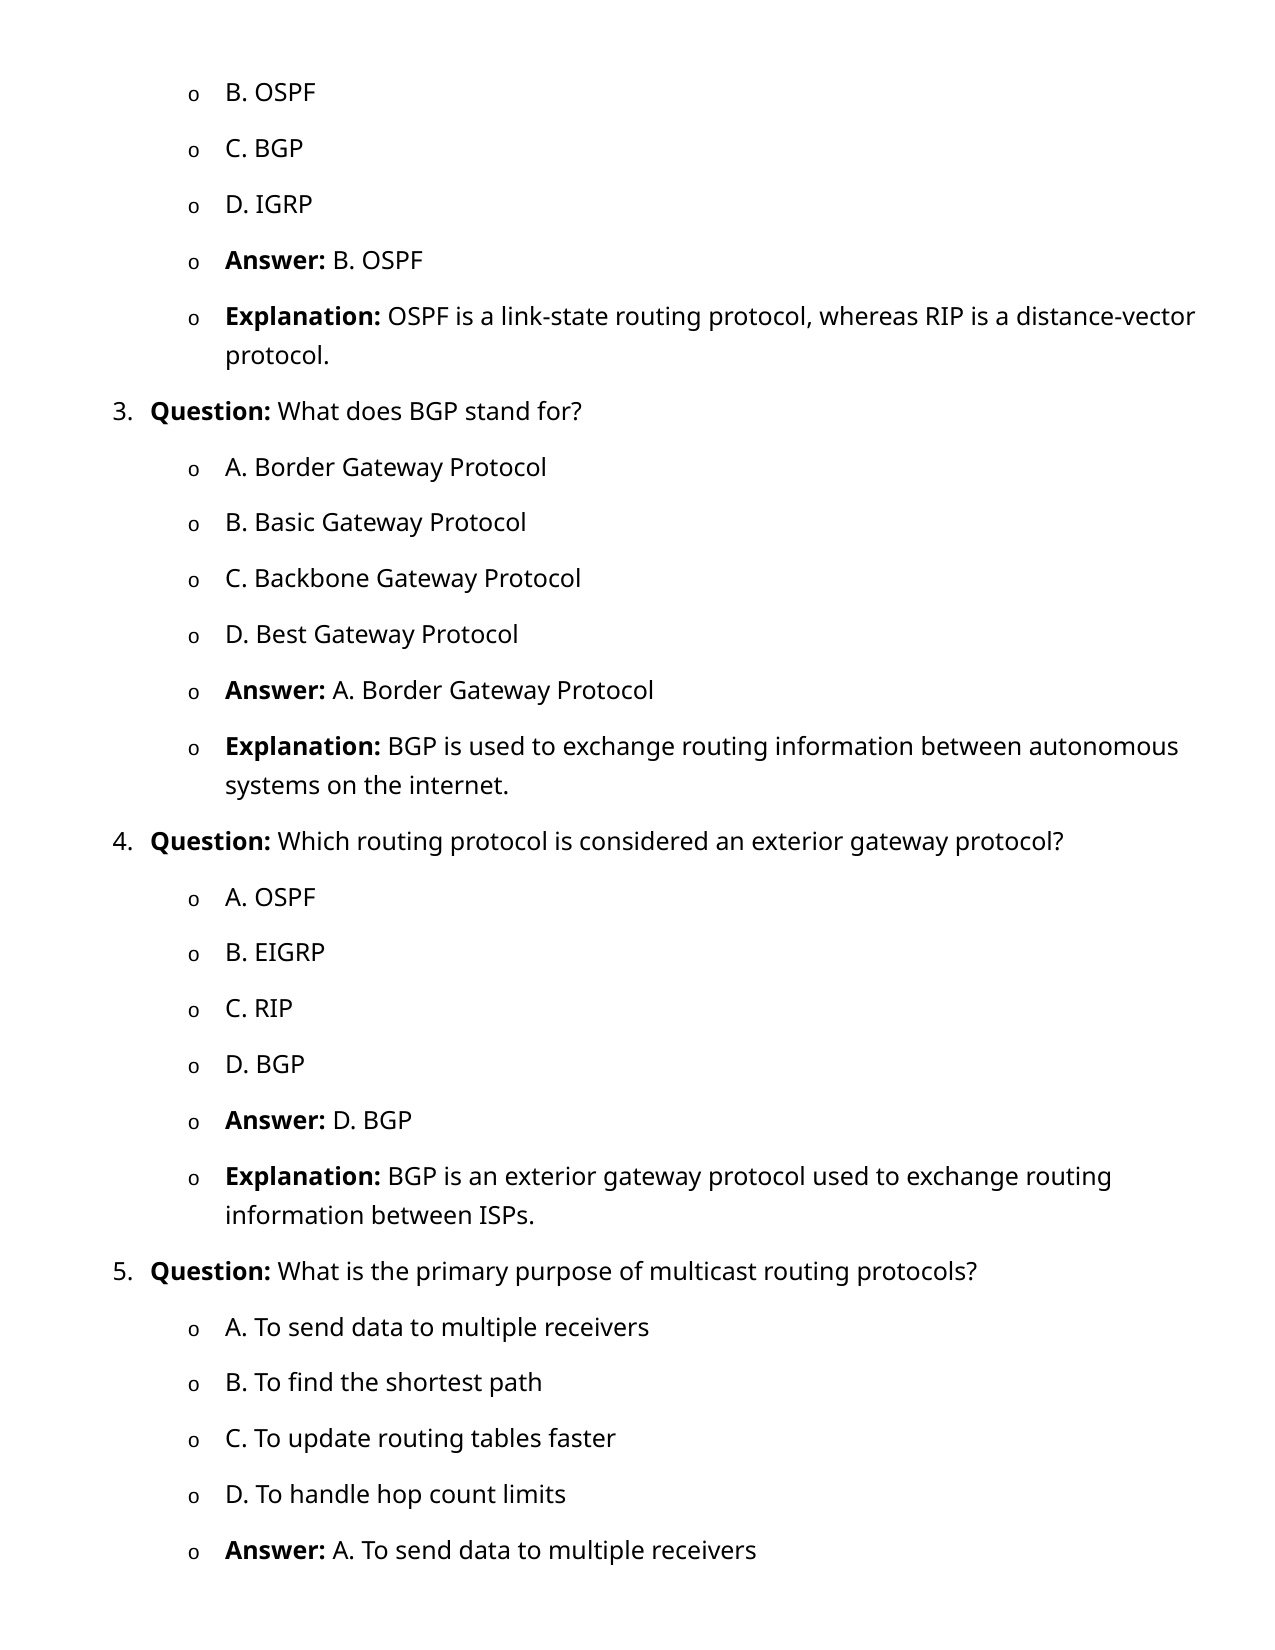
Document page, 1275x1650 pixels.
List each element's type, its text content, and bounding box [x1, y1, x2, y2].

list Answer: B. OSPF [187, 242, 1200, 277]
list B. Basic Gateway Protocol [187, 505, 1200, 539]
list Explanation: OSPF is a link-state routing protocol, whereas RIP is a distance-vector protocol. [187, 298, 1200, 372]
list A. To send data to multiple receivers [187, 1309, 1200, 1343]
list C. To update routing tables faster [187, 1421, 1200, 1455]
list Explanation: BGP is used to exchange routing information between autonomous systems on the internet. [187, 728, 1200, 802]
list A. OSPF [187, 879, 1200, 913]
list B. EIGRP [187, 935, 1200, 969]
list B. To find the shortest path [187, 1365, 1200, 1399]
list Question: What does BGP stand for? [112, 393, 1200, 427]
list D. To handle hop count limits [187, 1477, 1200, 1511]
list Answer: A. To send data to multiple receivers [187, 1532, 1200, 1567]
list B. OSPF [187, 75, 1200, 109]
list D. BGP [187, 1047, 1200, 1081]
list Answer: D. BGP [187, 1102, 1200, 1137]
list C. Backbone Gateway Protocol [187, 561, 1200, 595]
list C. BGP [187, 131, 1200, 165]
list C. RIP [187, 991, 1200, 1025]
list Question: Which routing protocol is considered an exterior gateway protocol? [112, 823, 1200, 857]
list Question: What is the primary purpose of multicast routing protocols? [112, 1253, 1200, 1287]
list Answer: A. Border Gateway Protocol [187, 672, 1200, 707]
list D. Best Gateway Protocol [187, 617, 1200, 651]
list D. IGRP [187, 187, 1200, 221]
list A. Border Gateway Protocol [187, 449, 1200, 483]
list Explanation: BGP is an exterior gateway protocol used to exchange routing information between ISPs. [187, 1158, 1200, 1232]
